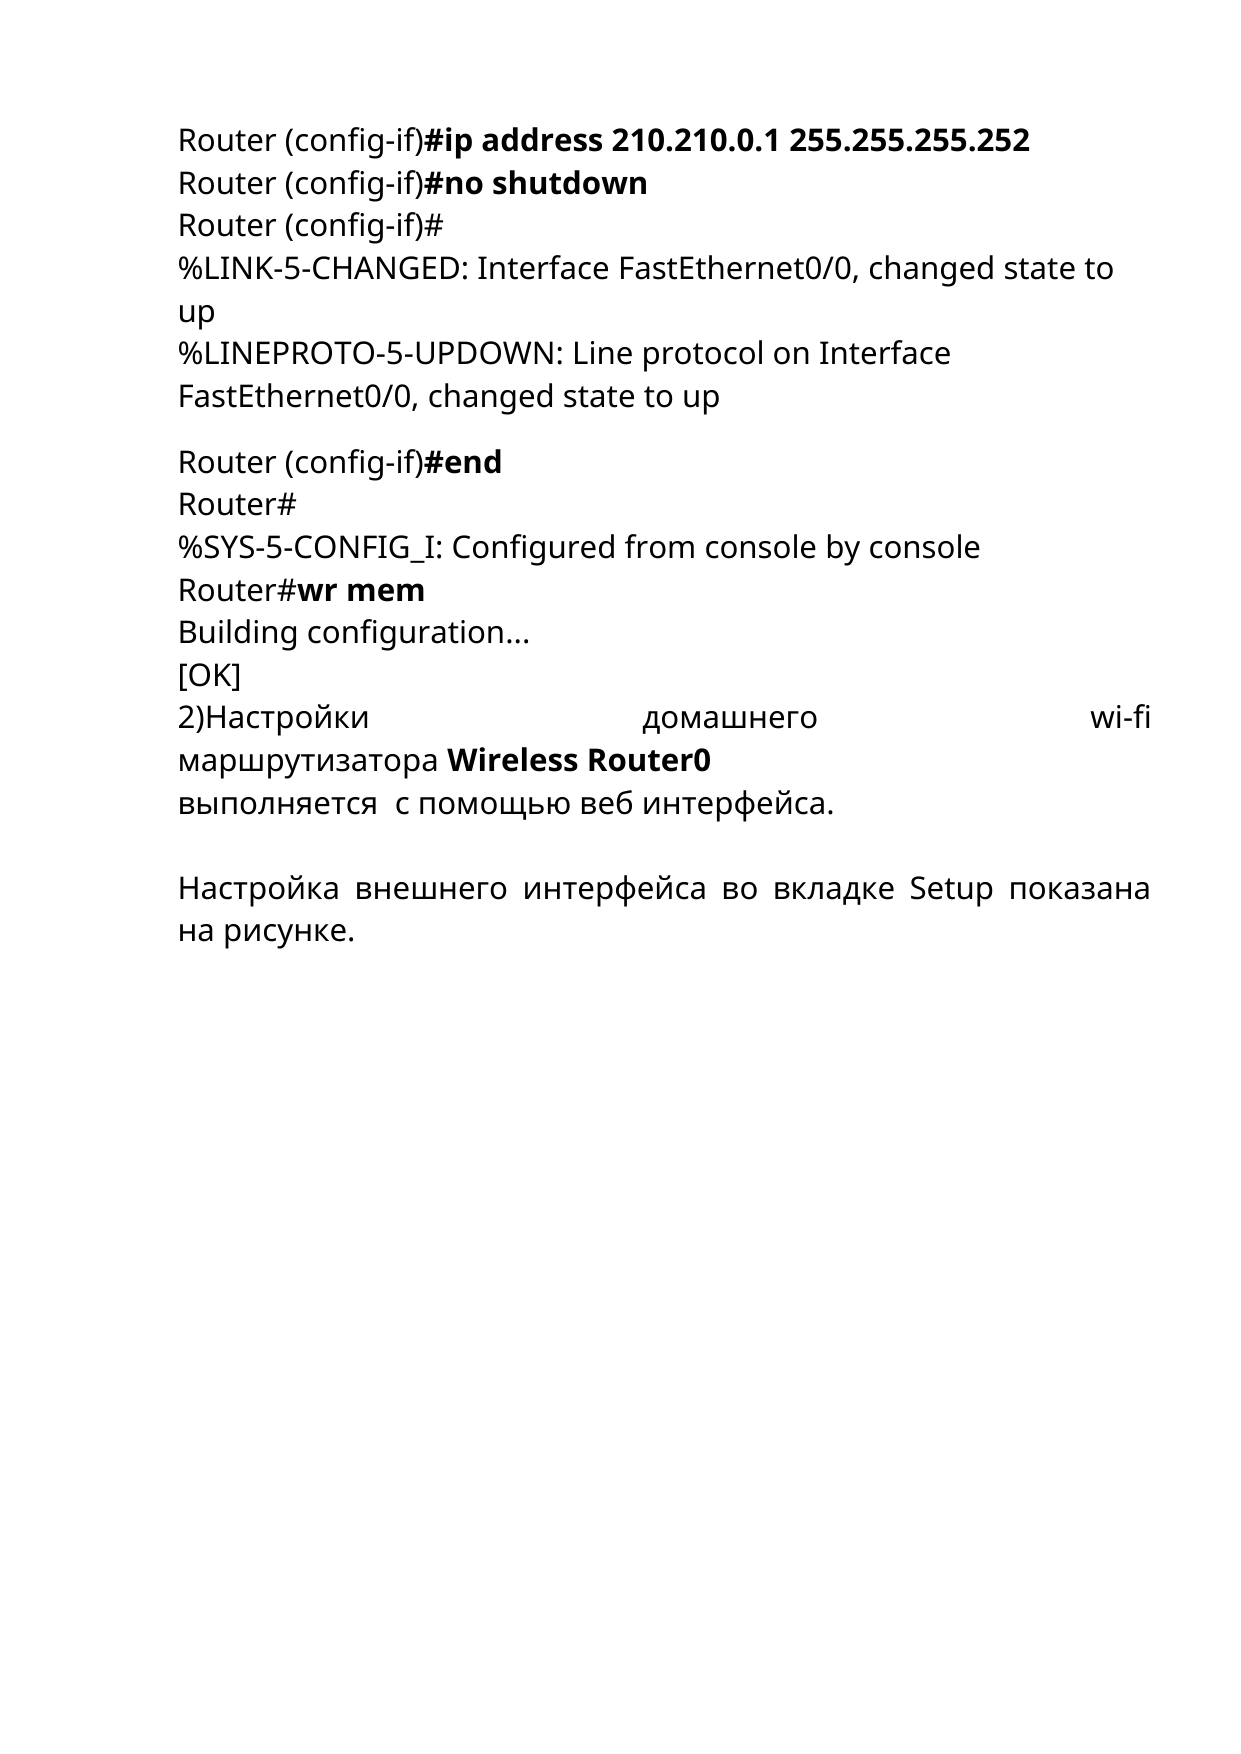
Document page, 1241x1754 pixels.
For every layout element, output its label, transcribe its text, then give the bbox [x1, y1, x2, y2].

text Router (config-if)#end Router# %SYS-5-CONFIG_I: Configured from console by console [177, 440, 1152, 568]
text Router#wr mem Building configuration... [OK] [177, 568, 1152, 695]
text Router (config-if)# %LINK-5-CHANGED: Interface FastEthernet0/0, changed state to up [177, 203, 1152, 331]
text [177, 118, 1152, 203]
text 2)Настройки домашнего wi-fi маршрутизатора Wireless Router0 [177, 695, 1152, 781]
text Настройка внешнего интерфейса во вкладке Setup показана на рисунке. [177, 866, 1152, 951]
text выполняется с помощью веб интерфейса. [177, 781, 1152, 823]
text %LINEPROTO-5-UPDOWN: Line protocol on Interface FastEthernet0/0, changed state to up [177, 331, 1152, 416]
